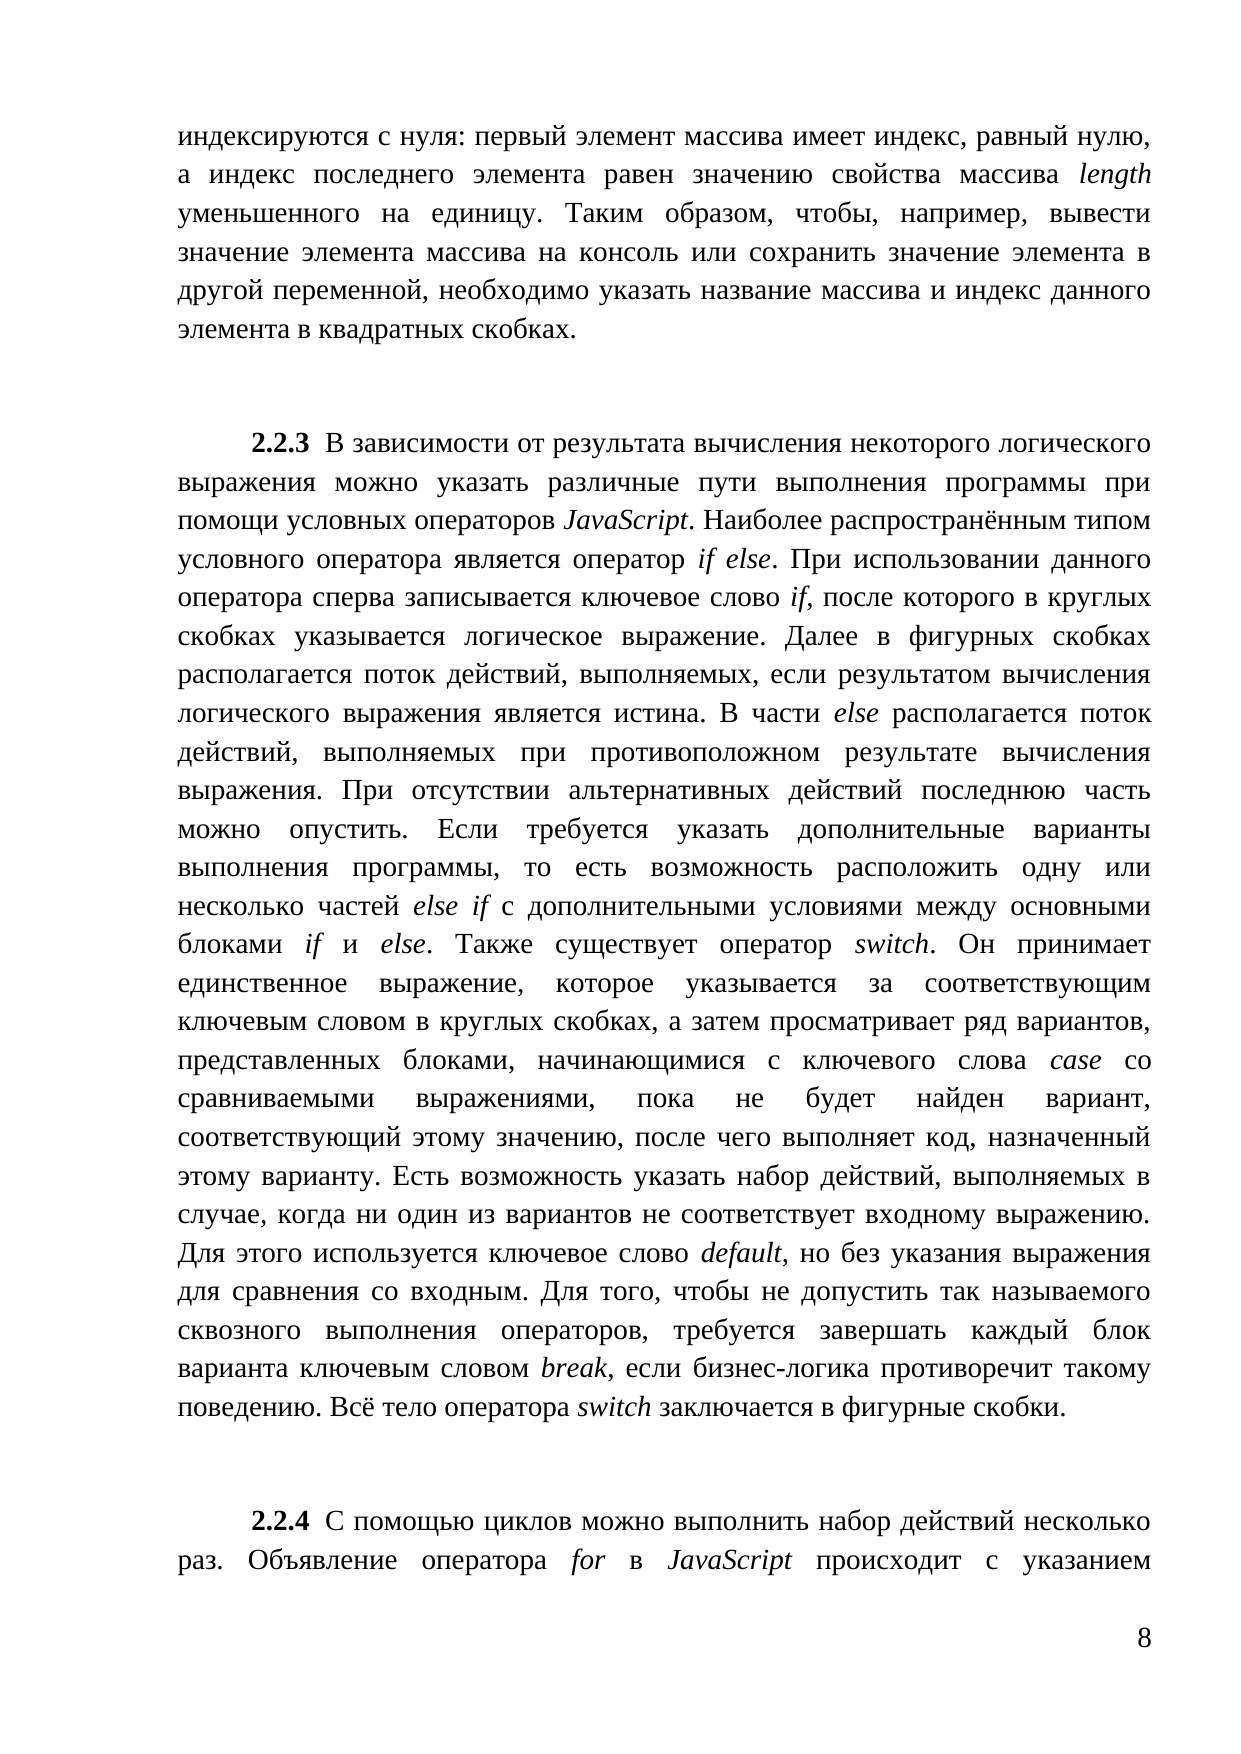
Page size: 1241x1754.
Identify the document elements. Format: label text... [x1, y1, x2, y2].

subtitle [177, 1503, 1152, 1576]
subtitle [177, 118, 1152, 344]
subtitle В зависимости от результата вычисления некоторого логического выражения можно указать различные пути выполнения программы при помощи условных операторов JavaScript. Наиболее распространённым типом условного оператора является оператор if else. При использовании данного оператора сперва записывается ключевое слово if, после которого в круглых скобках указывается логическое выражение. Далее в фигурных скобках располагается поток действий, выполняемых, если результатом вычисления логического выражения является истина. В части else располагается поток действий, выполняемых при противоположном результате вычисления выражения. При отсутствии альтернативных действий последнюю часть можно опустить. Если требуется указать дополнительные варианты выполнения программы, то есть возможность расположить одну или несколько частей else if с дополнительными условиями между основными блоками if и else. Также существует оператор switch. Он принимает единственное выражение, которое указывается за соответствующим ключевым словом в круглых скобках, а затем просматривает ряд вариантов, представленных блоками, начинающимися с ключевого слова case со сравниваемыми выражениями, пока не будет найден вариант, соответствующий этому значению, после чего выполняет код, назначенный этому варианту. Есть возможность указать набор действий, выполняемых в случае, когда ни один из вариантов не соответствует входному выражению. Для этого используется ключевое слово default, но без указания выражения для сравнения со входным. Для того, чтобы не допустить так называемого сквозного выполнения операторов, требуется завершать каждый блок варианта ключевым словом break, если бизнес-логика противоречит такому поведению. Всё тело оператора switch заключается в фигурные скобки. [177, 425, 1152, 1422]
